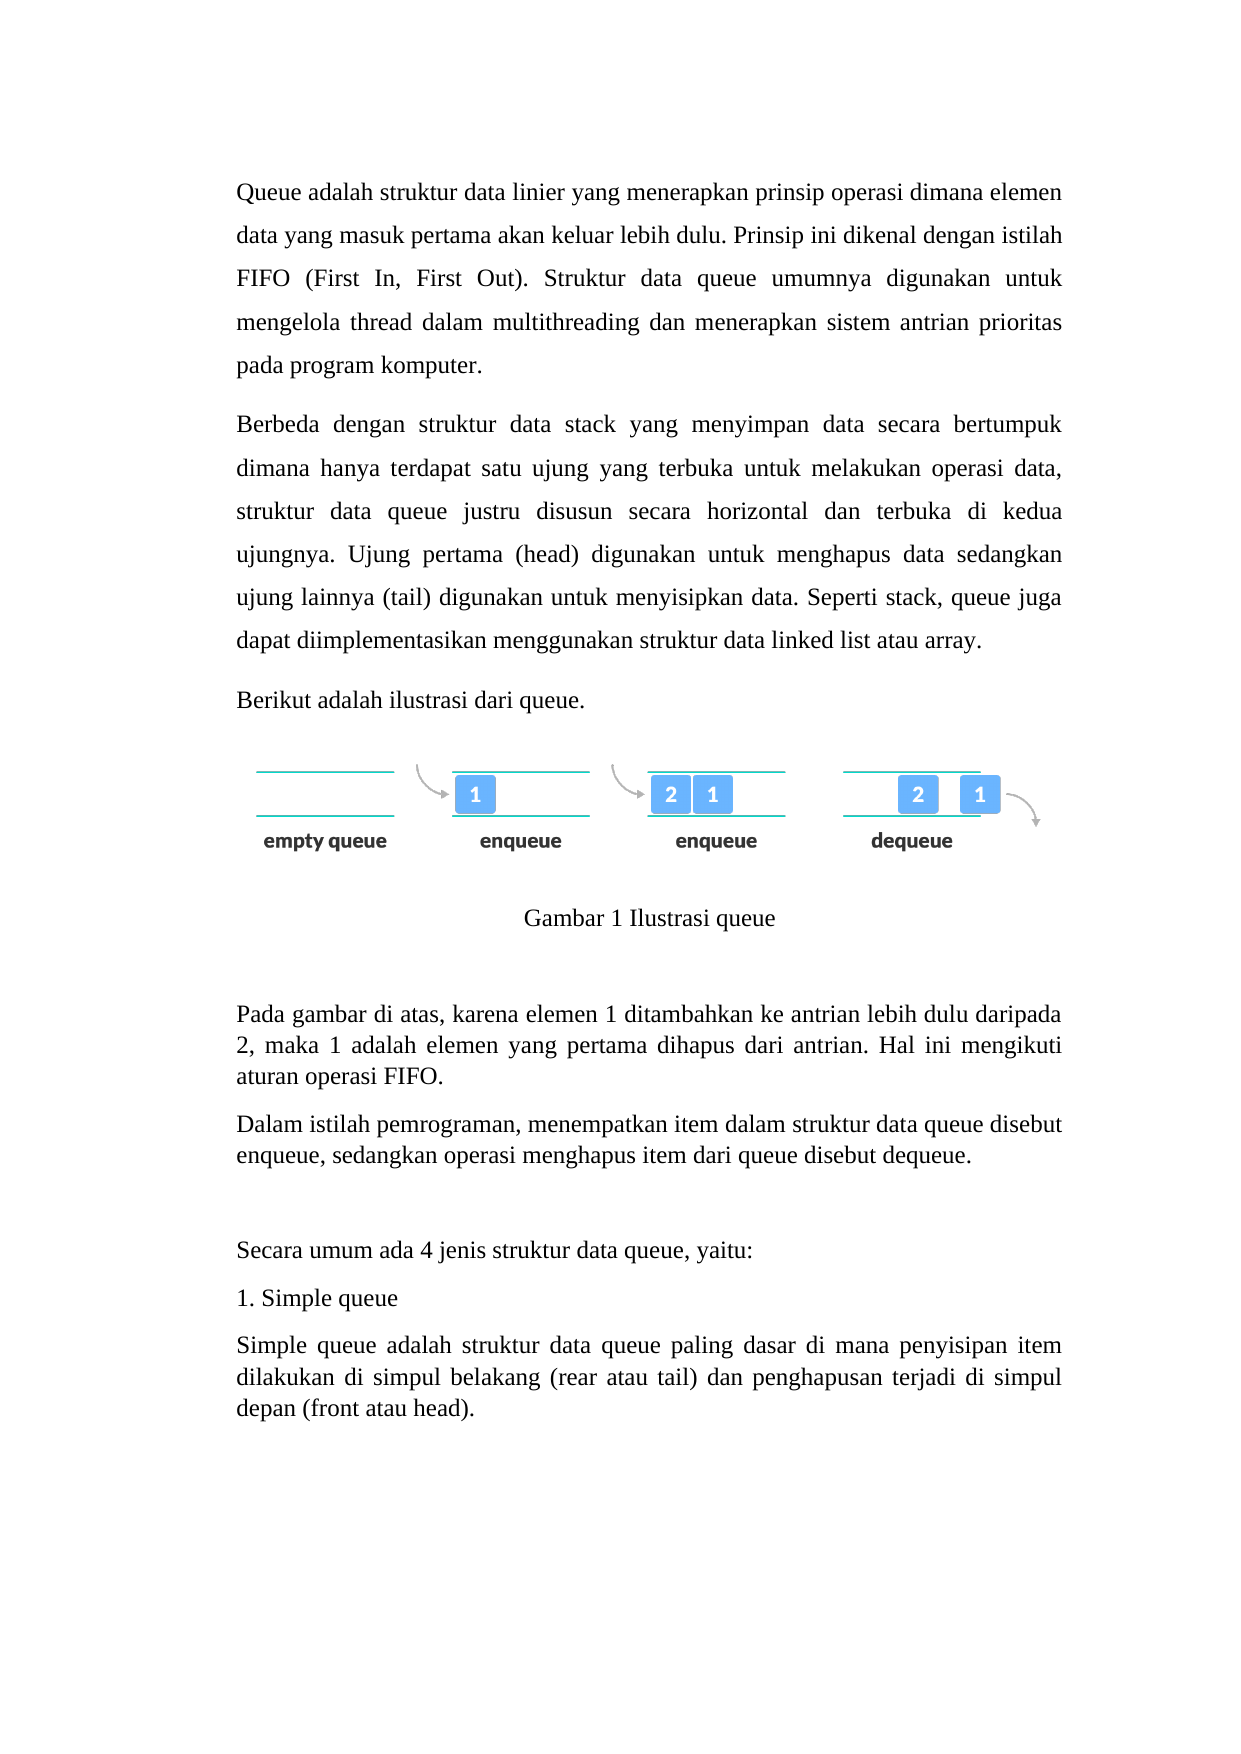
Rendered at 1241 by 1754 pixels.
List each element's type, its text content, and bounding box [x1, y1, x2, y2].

text Queue adalah struktur data linier yang menerapkan prinsip operasi dimana elemen data yang masuk pertama akan keluar lebih dulu. Prinsip ini dikenal dengan istilah FIFO (First In, First Out). Struktur data queue umumnya digunakan untuk mengelola thread dalam multithreading dan menerapkan sistem antrian prioritas pada program komputer. [236, 177, 1063, 378]
text Secara umum ada 4 jenis struktur data queue, yaitu: [236, 1235, 1063, 1264]
text 1. Simple queue [236, 1283, 1063, 1312]
picture [236, 744, 1062, 873]
text Berikut adalah ilustrasi dari queue. [236, 685, 1063, 714]
text Pada gambar di atas, karena elemen 1 ditambahkan ke antrian lebih dulu daripada 2, maka 1 adalah elemen yang pertama dihapus dari antrian. Hal ini mengikuti aturan operasi FIFO. [236, 999, 1063, 1090]
text Gambar 1 Ilustrasi queue [236, 903, 1063, 932]
text Dalam istilah pemrograman, menempatkan item dalam struktur data queue disebut enqueue, sedangkan operasi menghapus item dari queue disebut dequeue. [236, 1109, 1063, 1168]
text Simple queue adalah struktur data queue paling dasar di mana penyisipan item dilakukan di simpul belakang (rear atau tail) dan penghapusan terjadi di simpul depan (front atau head). [236, 1331, 1063, 1421]
text Berbeda dengan struktur data stack yang menyimpan data secara bertumpuk dimana hanya terdapat satu ujung yang terbuka untuk melakukan operasi data, struktur data queue justru disusun secara horizontal dan terbuka di kedua ujungnya. Ujung pertama (head) digunakan untuk menghapus data sedangkan ujung lainnya (tail) digunakan untuk menyisipkan data. Seperti stack, queue juga dapat diimplementasikan menggunakan struktur data linked list atau array. [236, 409, 1063, 654]
